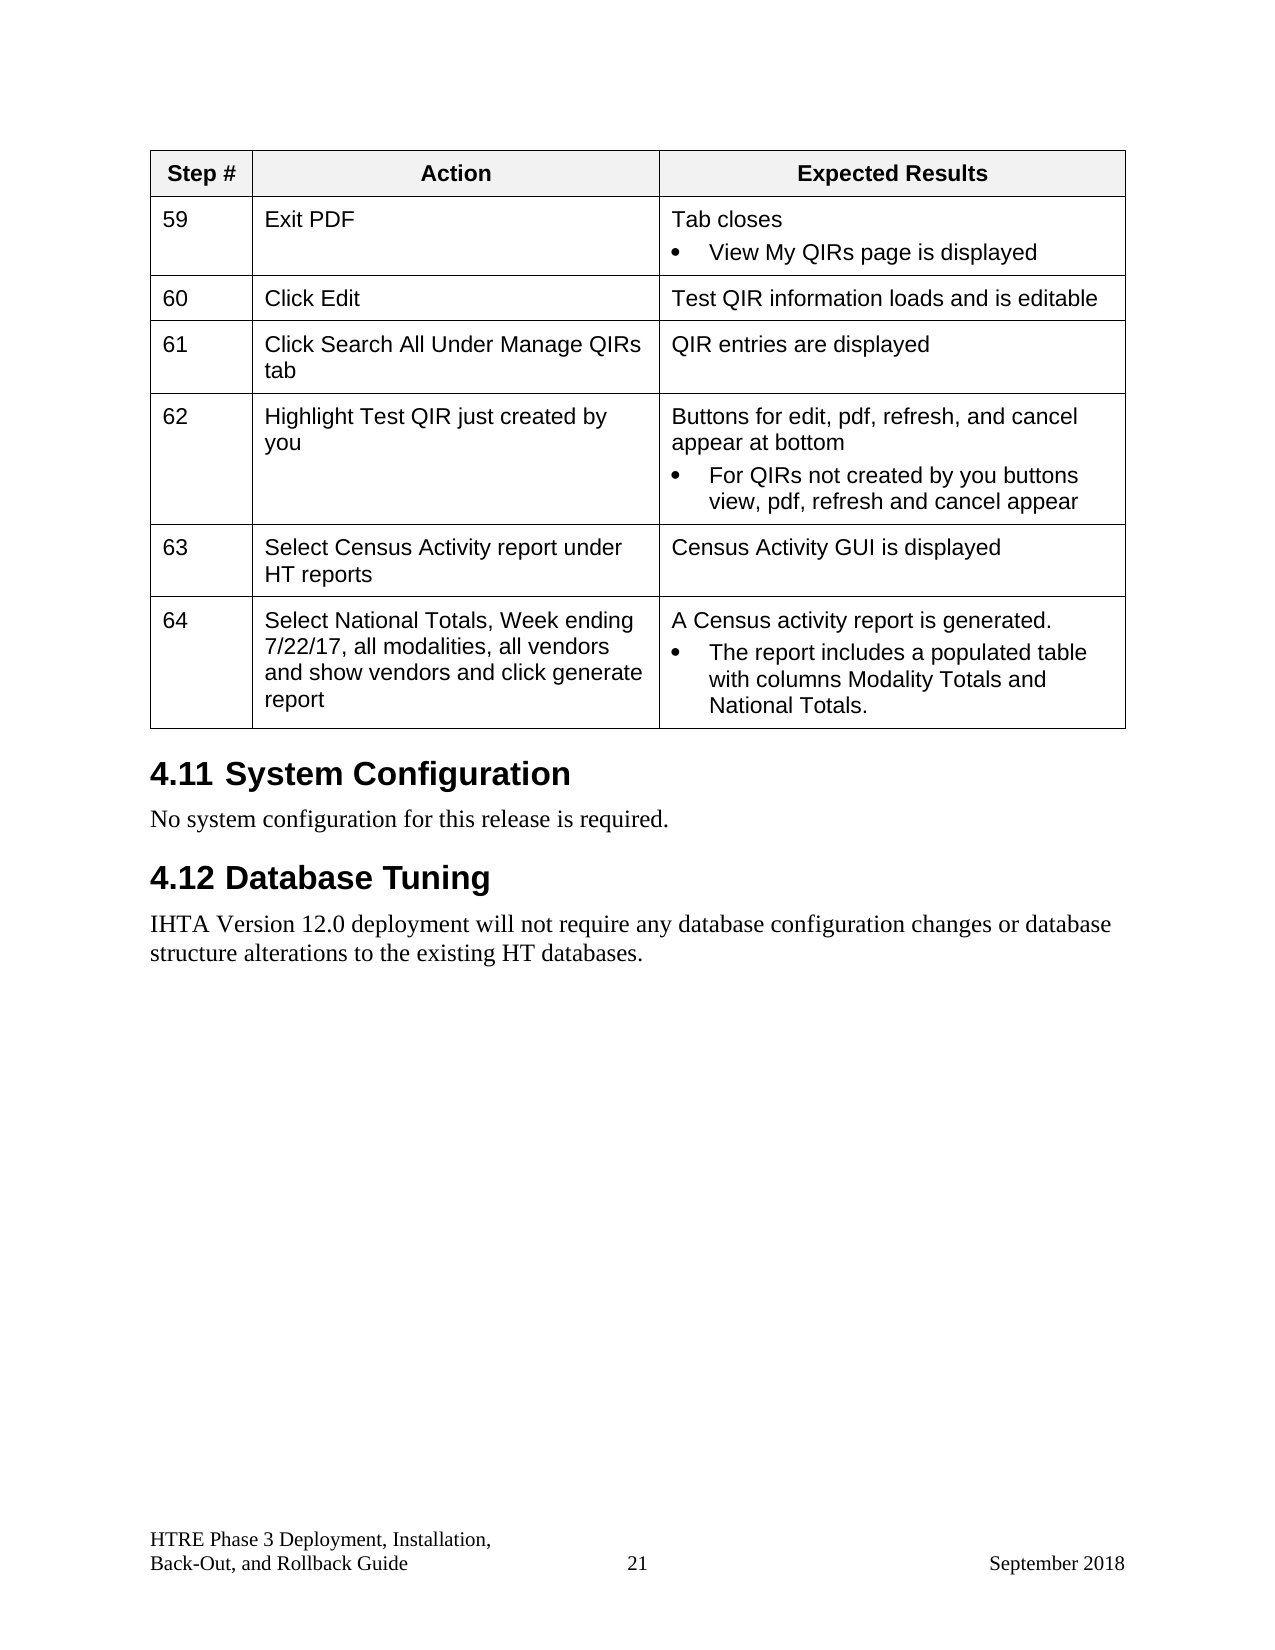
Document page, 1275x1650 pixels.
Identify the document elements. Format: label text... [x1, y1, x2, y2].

table_cell Highlight Test QIR just created by you [253, 394, 659, 524]
subtitle System Configuration [150, 753, 1125, 792]
text No system configuration for this release is required. [150, 804, 1125, 833]
table_cell 63 [151, 525, 252, 596]
table_cell Exit PDF [253, 197, 659, 274]
subtitle Database Tuning [150, 858, 1125, 897]
table_cell 62 [151, 394, 252, 524]
text IHTA Version 12.0 deployment will not require any database configuration changes or database structure alterations to the existing HT databases. [150, 909, 1125, 967]
table_cell Buttons for edit, pdf, refresh, and cancel appear at bottom For QIRs not created by you buttons view, pdf, refresh and cancel appear [660, 394, 1125, 524]
table_cell Click Search All Under Manage QIRs tab [253, 321, 659, 393]
table_cell Tab closes View My QIRs page is displayed [660, 197, 1125, 274]
table_cell 59 [151, 197, 252, 274]
table_cell 64 [151, 597, 252, 727]
table_cell Click Edit [253, 276, 659, 320]
table_cell A Census activity report is generated. The report includes a populated table with columns Modality Totals and National Totals. [660, 597, 1125, 727]
table_cell Test QIR information loads and is editable [660, 276, 1125, 320]
table_cell QIR entries are displayed [660, 321, 1125, 393]
table_cell Select Census Activity report under HT reports [253, 525, 659, 596]
table_cell Census Activity GUI is displayed [660, 525, 1125, 596]
table_cell 60 [151, 276, 252, 320]
table_header Expected Results [660, 151, 1125, 196]
table_cell Select National Totals, Week ending 7/22/17, all modalities, all vendors and show vendors and click generate report [253, 597, 659, 727]
table_cell 61 [151, 321, 252, 393]
table_header Action [253, 151, 659, 196]
table_header Step # [151, 151, 252, 196]
